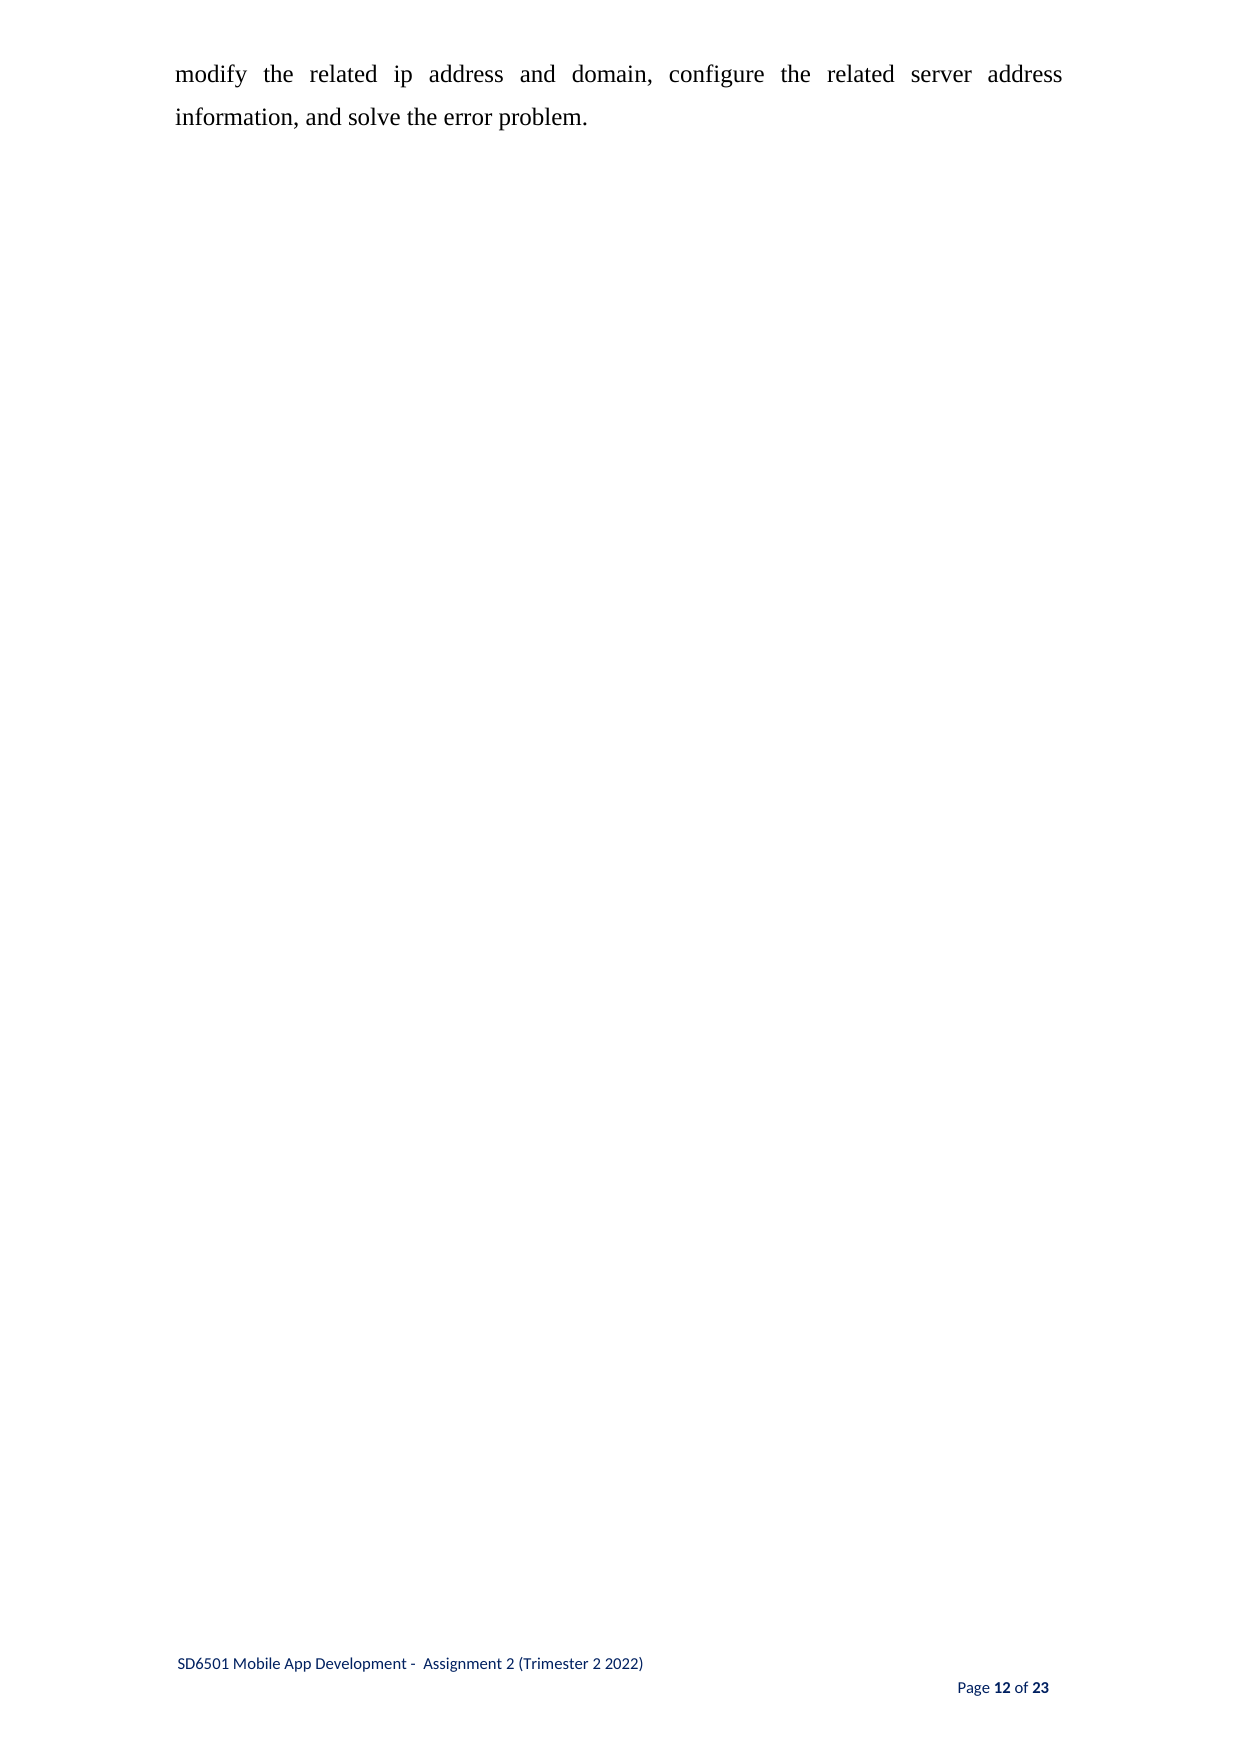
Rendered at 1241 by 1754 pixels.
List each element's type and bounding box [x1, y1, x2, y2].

text [175, 59, 1063, 131]
